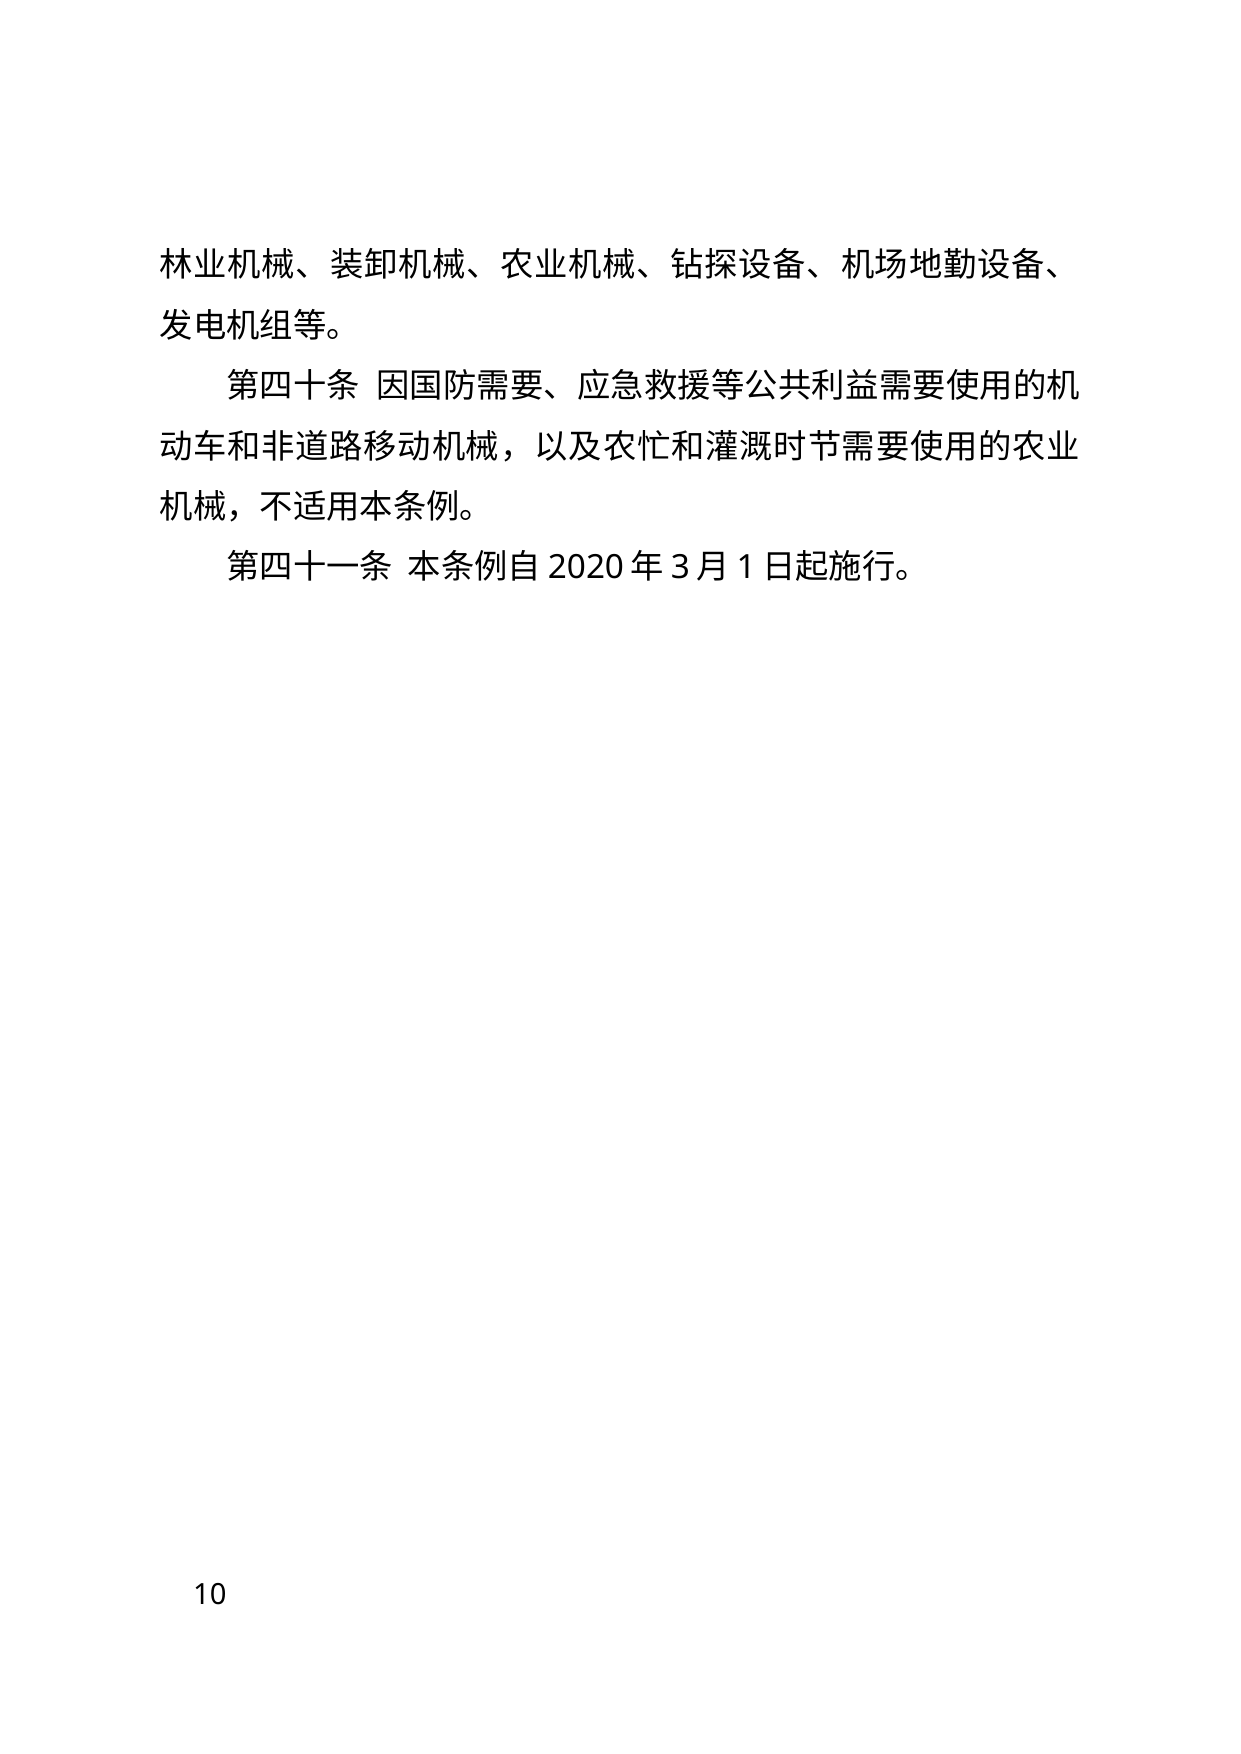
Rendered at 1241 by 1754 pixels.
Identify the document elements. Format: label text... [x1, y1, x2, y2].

text 第四十一条 本条例自2020年3月1日起施行。 [226, 531, 1081, 591]
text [159, 228, 1081, 349]
text 第四十条 因国防需要、应急救援等公共利益需要使用的机动车和非道路移动机械，以及农忙和灌溉时节需要使用的农业机械，不适用本条例。 [159, 349, 1081, 531]
